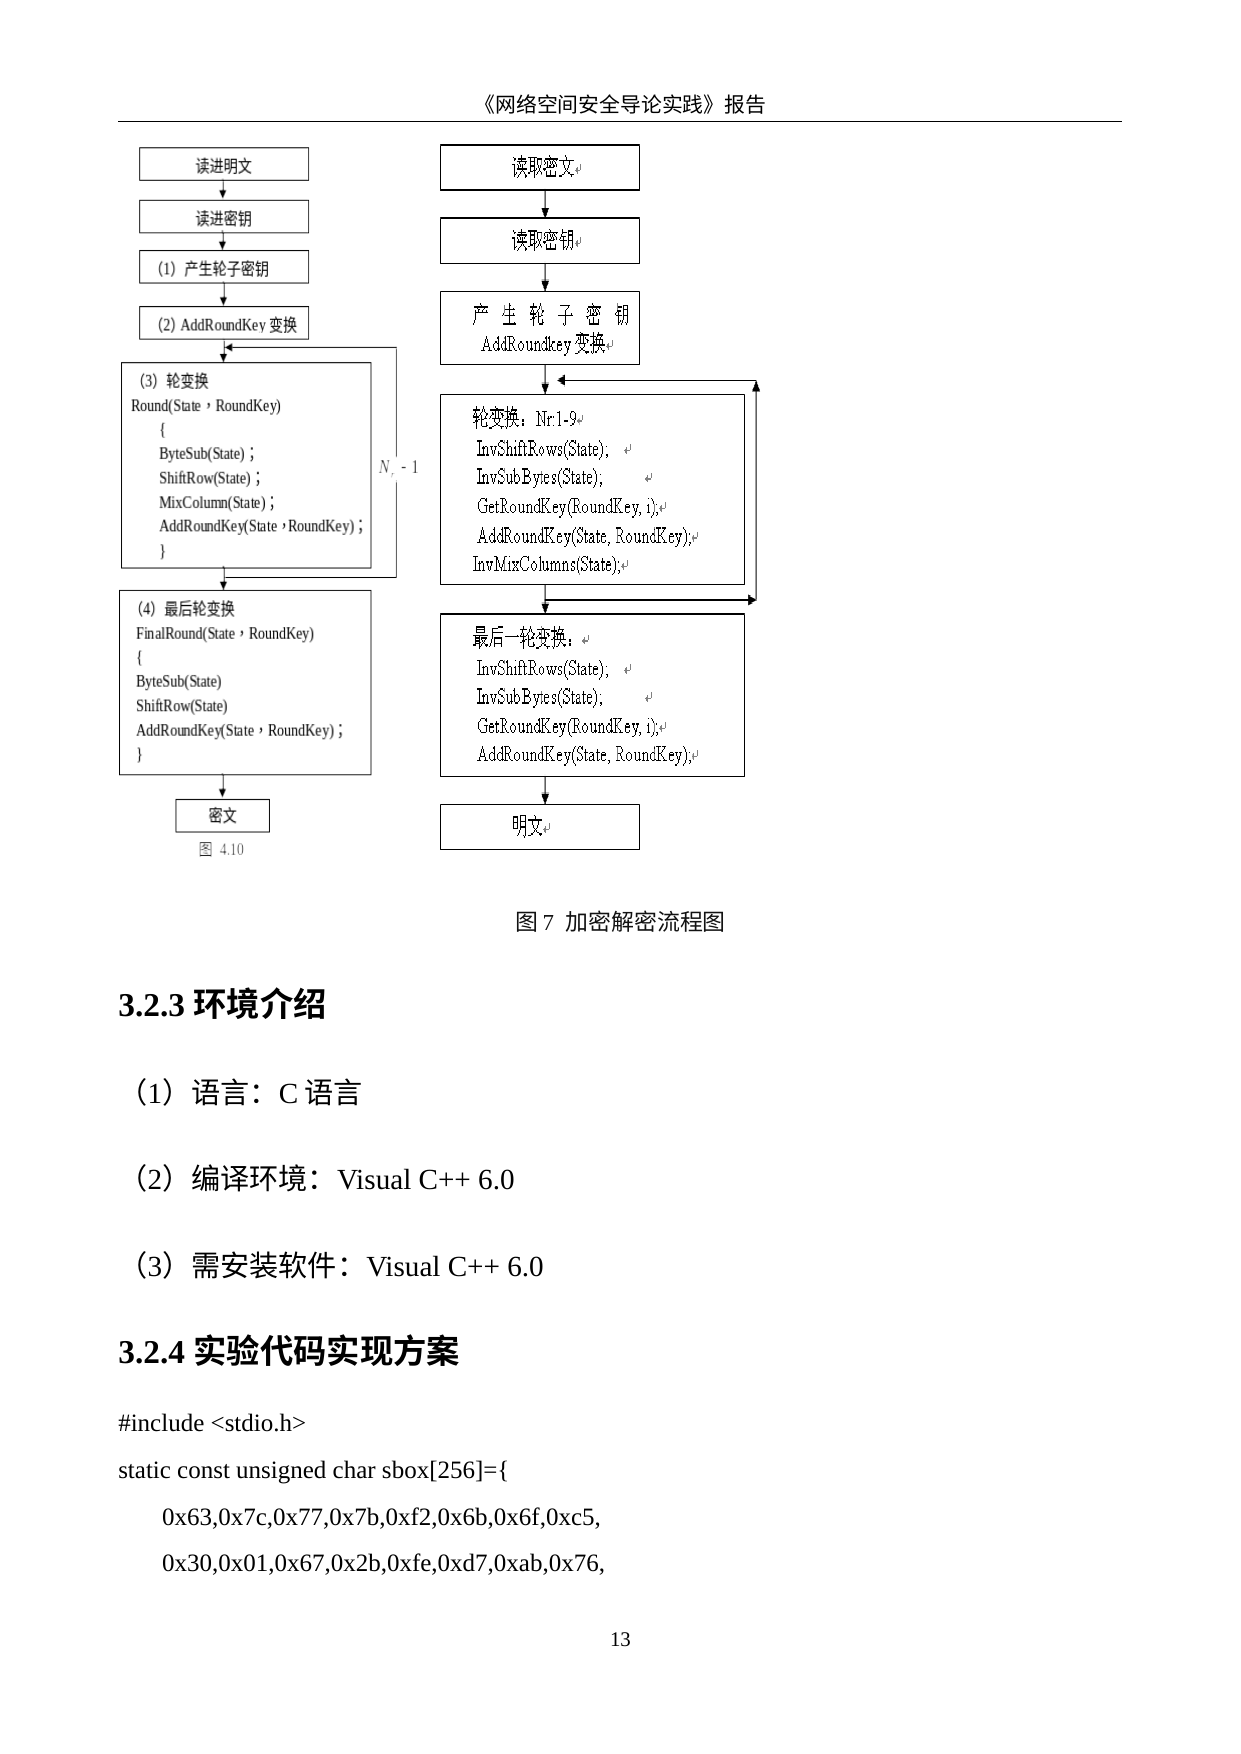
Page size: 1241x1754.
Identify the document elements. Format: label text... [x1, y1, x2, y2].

text 3.2.4 实验代码实现方案 [118, 1317, 1122, 1382]
text （3）需安装软件：Visual C++ 6.0 [118, 1231, 1122, 1296]
text static const unsigned char sbox[256]={ [118, 1453, 1122, 1485]
text 0x63,0x7c,0x77,0x7b,0xf2,0x6b,0x6f,0xc5, [118, 1500, 1122, 1532]
text 0x30,0x01,0x67,0x2b,0xfe,0xd7,0xab,0x76, [118, 1547, 1122, 1579]
text 3.2.3 环境介绍 [118, 969, 1122, 1034]
text 图7 加密解密流程图 [118, 888, 1122, 953]
text #include <stdio.h> [118, 1406, 1122, 1438]
text （1）语言：C语言 [118, 1058, 1122, 1123]
picture [429, 139, 768, 862]
text （2）编译环境：Visual C++ 6.0 [118, 1144, 1122, 1209]
